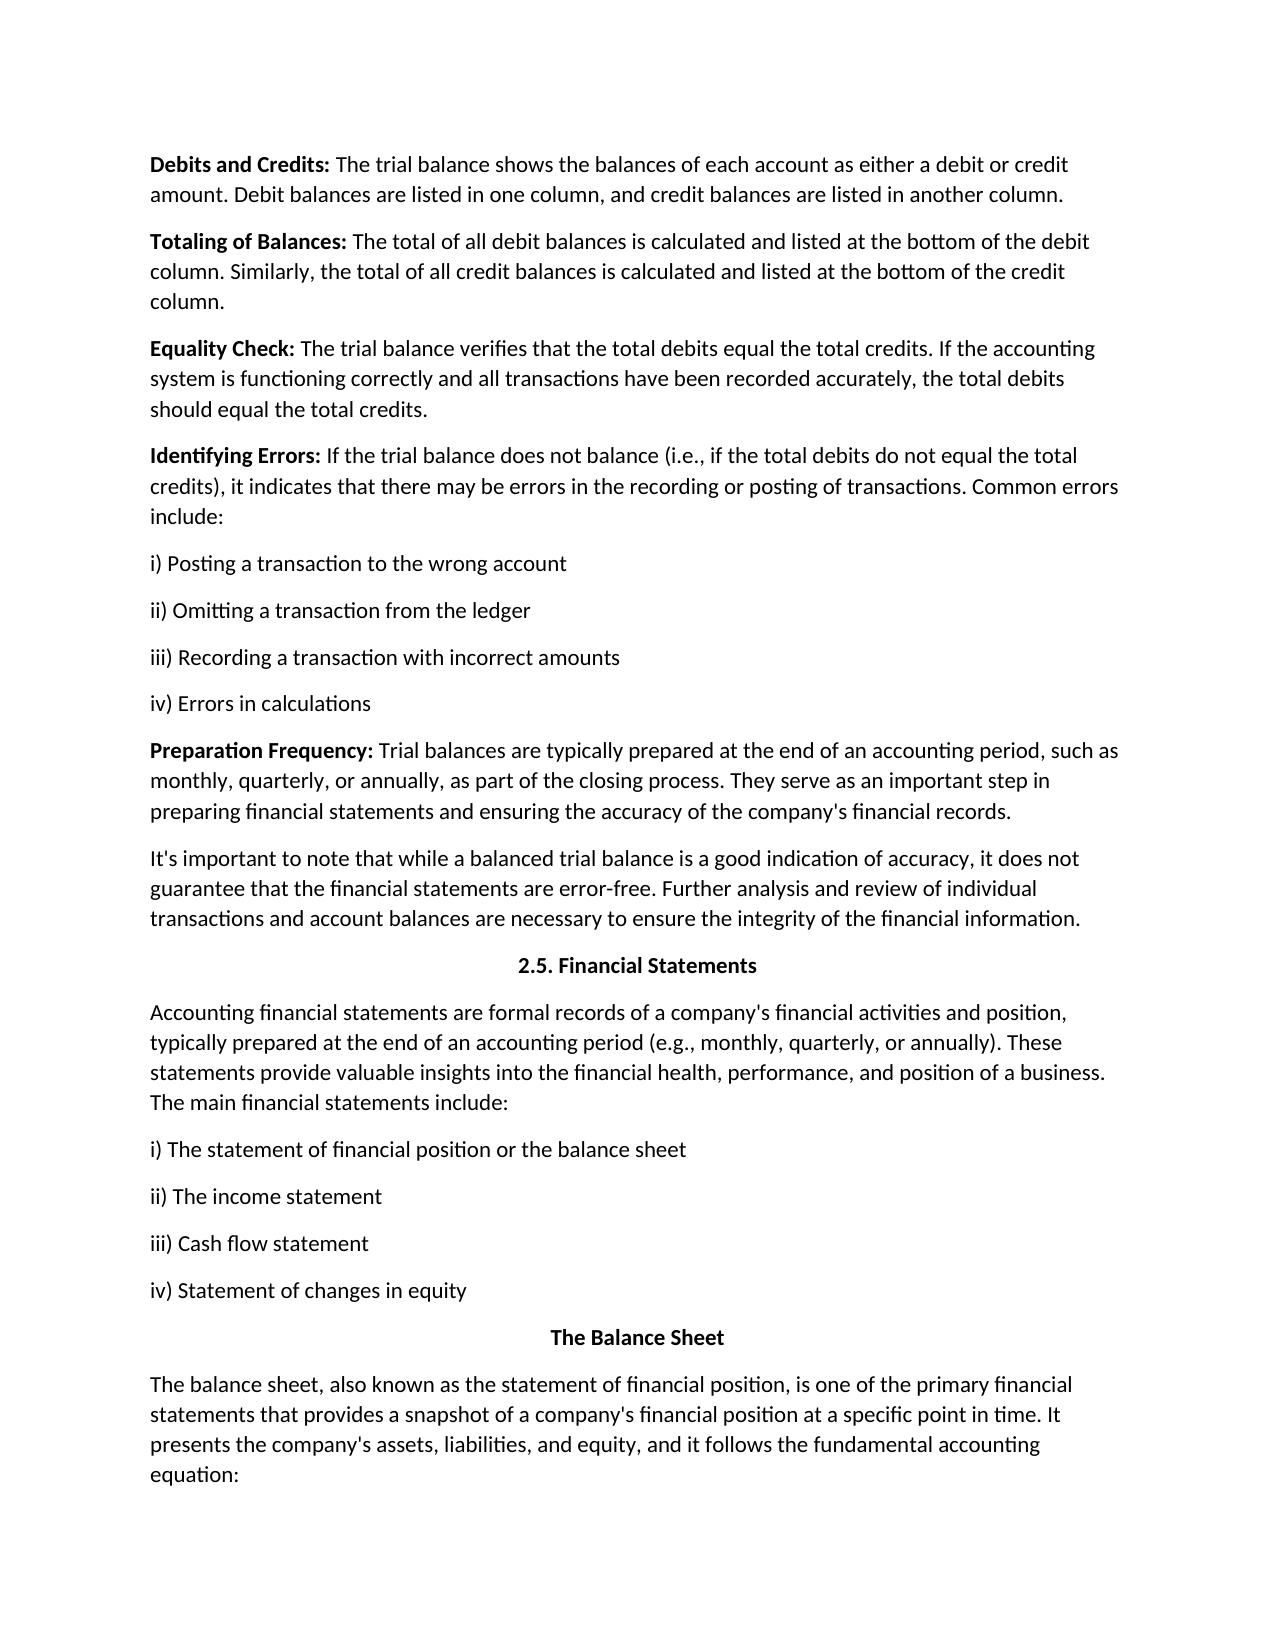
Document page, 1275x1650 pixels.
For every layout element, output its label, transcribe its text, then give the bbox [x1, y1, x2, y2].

text iii) Cash flow statement [150, 1229, 1125, 1257]
text ii) Omitting a transaction from the ledger [150, 596, 1125, 624]
text iii) Recording a transaction with incorrect amounts [150, 643, 1125, 671]
text 2.5. Financial Statements [150, 951, 1125, 979]
text ii) The income statement [150, 1182, 1125, 1210]
text Debits and Credits: The trial balance shows the balances of each account as either a debit or credit amount. Debit balances are listed in one column, and credit balances are listed in another column. [150, 150, 1125, 208]
text Equality Check: The trial balance verifies that the total debits equal the total credits. If the accounting system is functioning correctly and all transactions have been recorded accurately, the total debits should equal the total credits. [150, 334, 1125, 423]
text iv) Statement of changes in equity [150, 1276, 1125, 1304]
text It's important to note that while a balanced trial balance is a good indication of accuracy, it does not guarantee that the financial statements are error-free. Further analysis and review of individual transactions and account balances are necessary to ensure the integrity of the financial information. [150, 844, 1125, 932]
text The balance sheet, also known as the statement of financial position, is one of the primary financial statements that provides a snapshot of a company's financial position at a specific point in time. It presents the company's assets, liabilities, and equity, and it follows the fundamental accounting equation: [150, 1370, 1125, 1488]
text Accounting financial statements are formal records of a company's financial activities and position, typically prepared at the end of an accounting period (e.g., monthly, quarterly, or annually). These statements provide valuable insights into the financial health, performance, and position of a business. The main financial statements include: [150, 998, 1125, 1117]
text i) The statement of financial position or the balance sheet [150, 1135, 1125, 1163]
text Identifying Errors: If the trial balance does not balance (i.e., if the total debits do not equal the total credits), it indicates that there may be errors in the recording or posting of transactions. Common errors include: [150, 442, 1125, 530]
text Totaling of Balances: The total of all debit balances is calculated and listed at the bottom of the debit column. Similarly, the total of all credit balances is calculated and listed at the bottom of the credit column. [150, 227, 1125, 316]
text iv) Errors in calculations [150, 689, 1125, 718]
text Preparation Frequency: Trial balances are typically prepared at the end of an accounting period, such as monthly, quarterly, or annually, as part of the closing process. They serve as an important step in preparing financial statements and ensuring the accuracy of the company's financial records. [150, 736, 1125, 825]
text The Balance Sheet [150, 1323, 1125, 1351]
text i) Posting a transaction to the wrong account [150, 549, 1125, 577]
